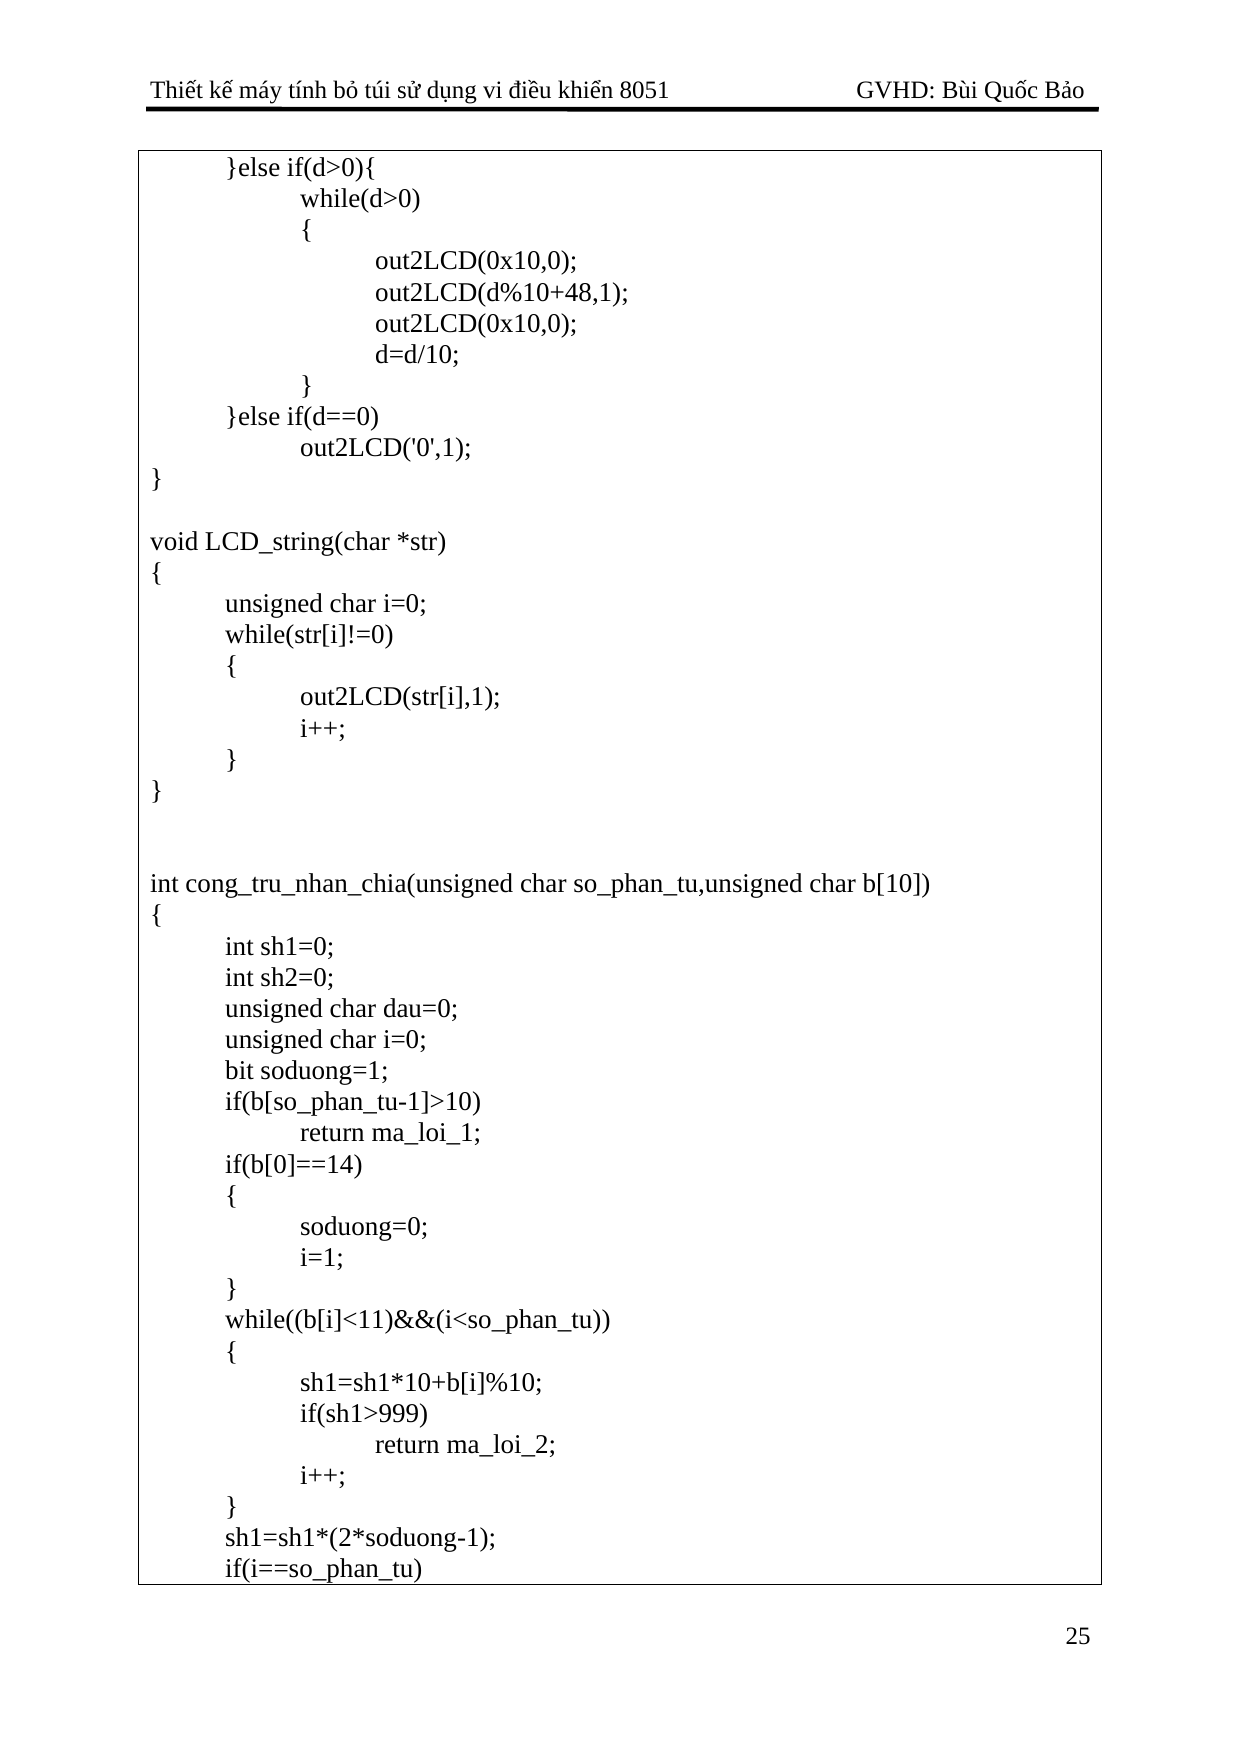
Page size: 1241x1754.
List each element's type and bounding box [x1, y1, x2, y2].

table_header [139, 151, 1101, 1584]
